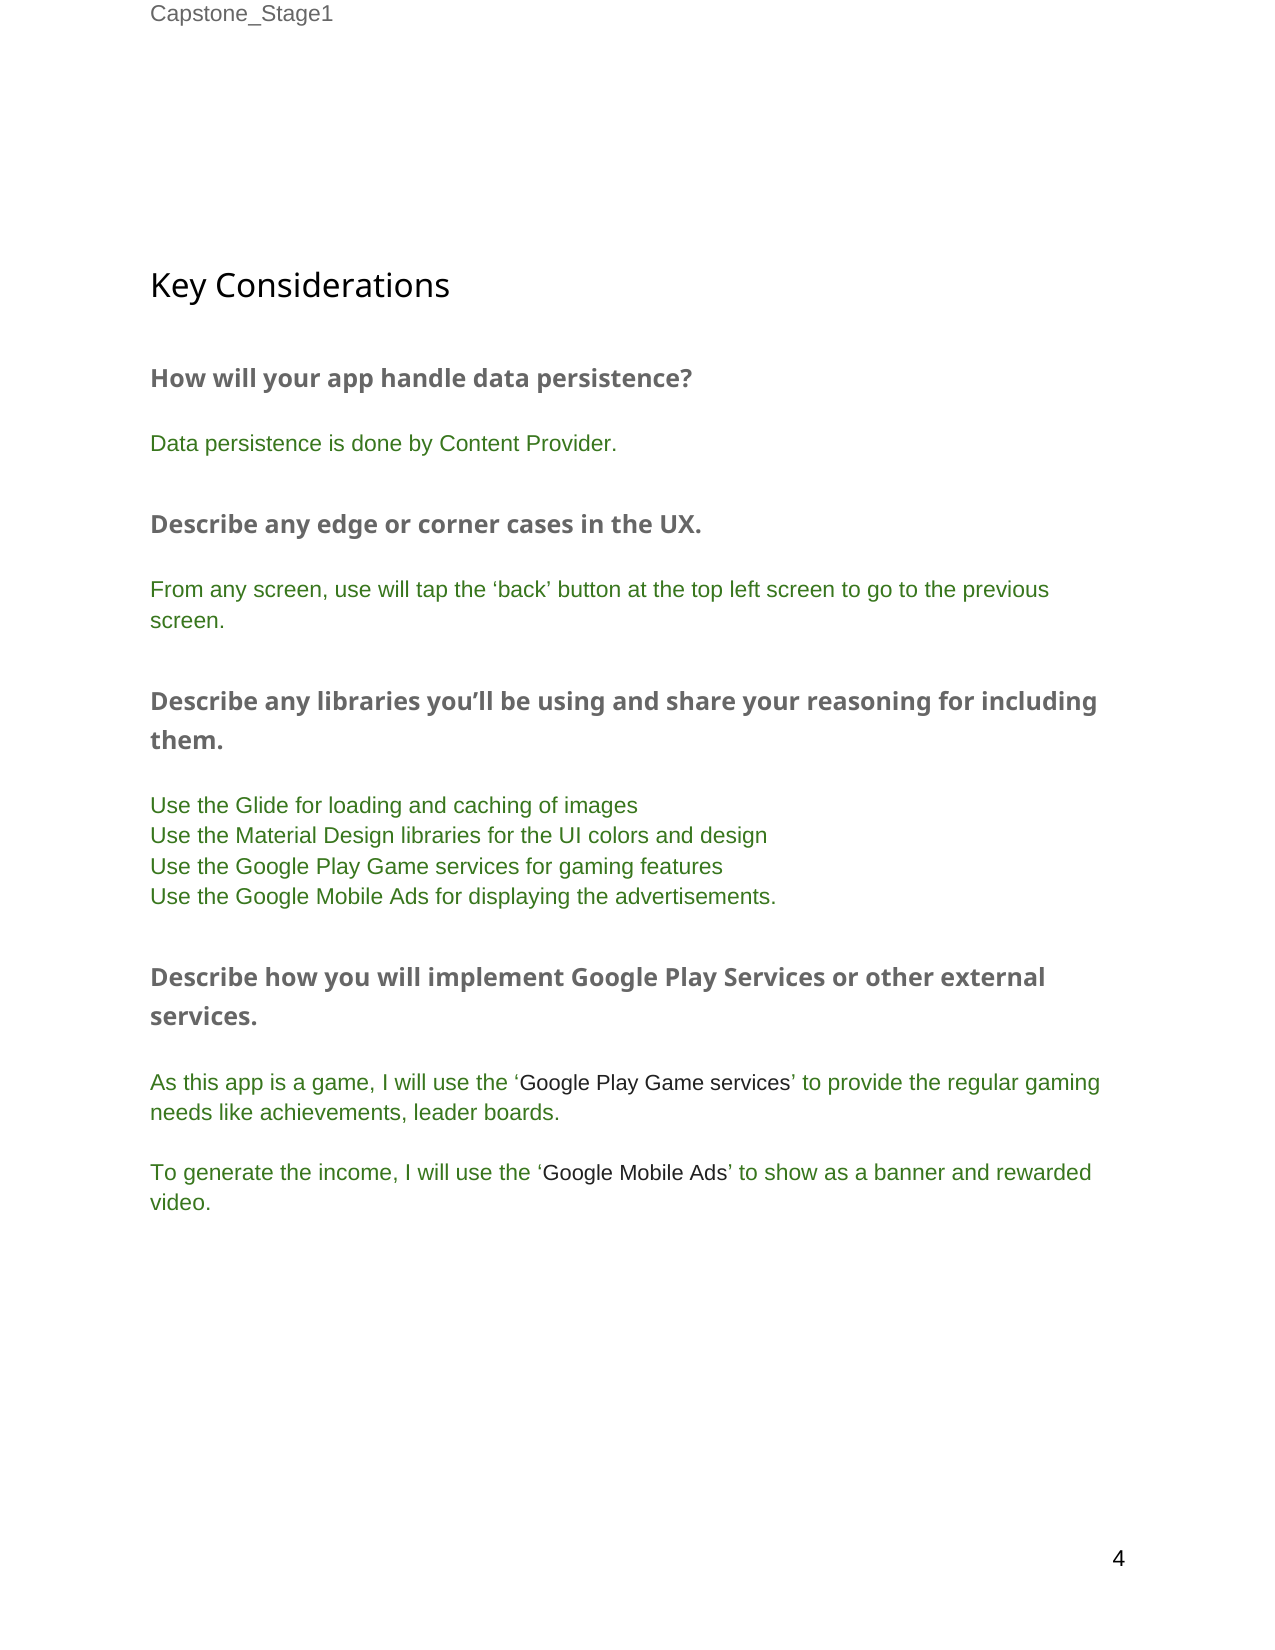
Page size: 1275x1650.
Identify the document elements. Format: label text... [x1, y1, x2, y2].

subtitle How will your app handle data persistence? [150, 361, 1125, 394]
text Use the Google Mobile Ads for displaying the advertisements. [150, 883, 1125, 909]
text To generate the income, I will use the ‘Google Mobile Ads’ to show as a banner and rewarded video. [150, 1159, 1125, 1216]
text Use the Glide for loading and caching of images [150, 792, 1125, 818]
subtitle Describe any libraries you’ll be using and share your reasoning for including them. [150, 684, 1125, 757]
text As this app is a game, I will use the ‘Google Play Game services’ to provide the regular gaming needs like achievements, leader boards. [150, 1068, 1125, 1125]
text Use the Material Design libraries for the UI colors and design [150, 822, 1125, 849]
subtitle Describe any edge or corner cases in the UX. [150, 507, 1125, 541]
subtitle Key Considerations [150, 261, 1125, 307]
text From any screen, use will tap the ‘back’ button at the top left screen to go to the previous screen. [150, 576, 1125, 633]
subtitle Describe how you will implement Google Play Services or other external services. [150, 960, 1125, 1033]
text Use the Google Play Game services for gaming features [150, 853, 1125, 879]
text Data persistence is done by Content Provider. [150, 430, 1125, 456]
